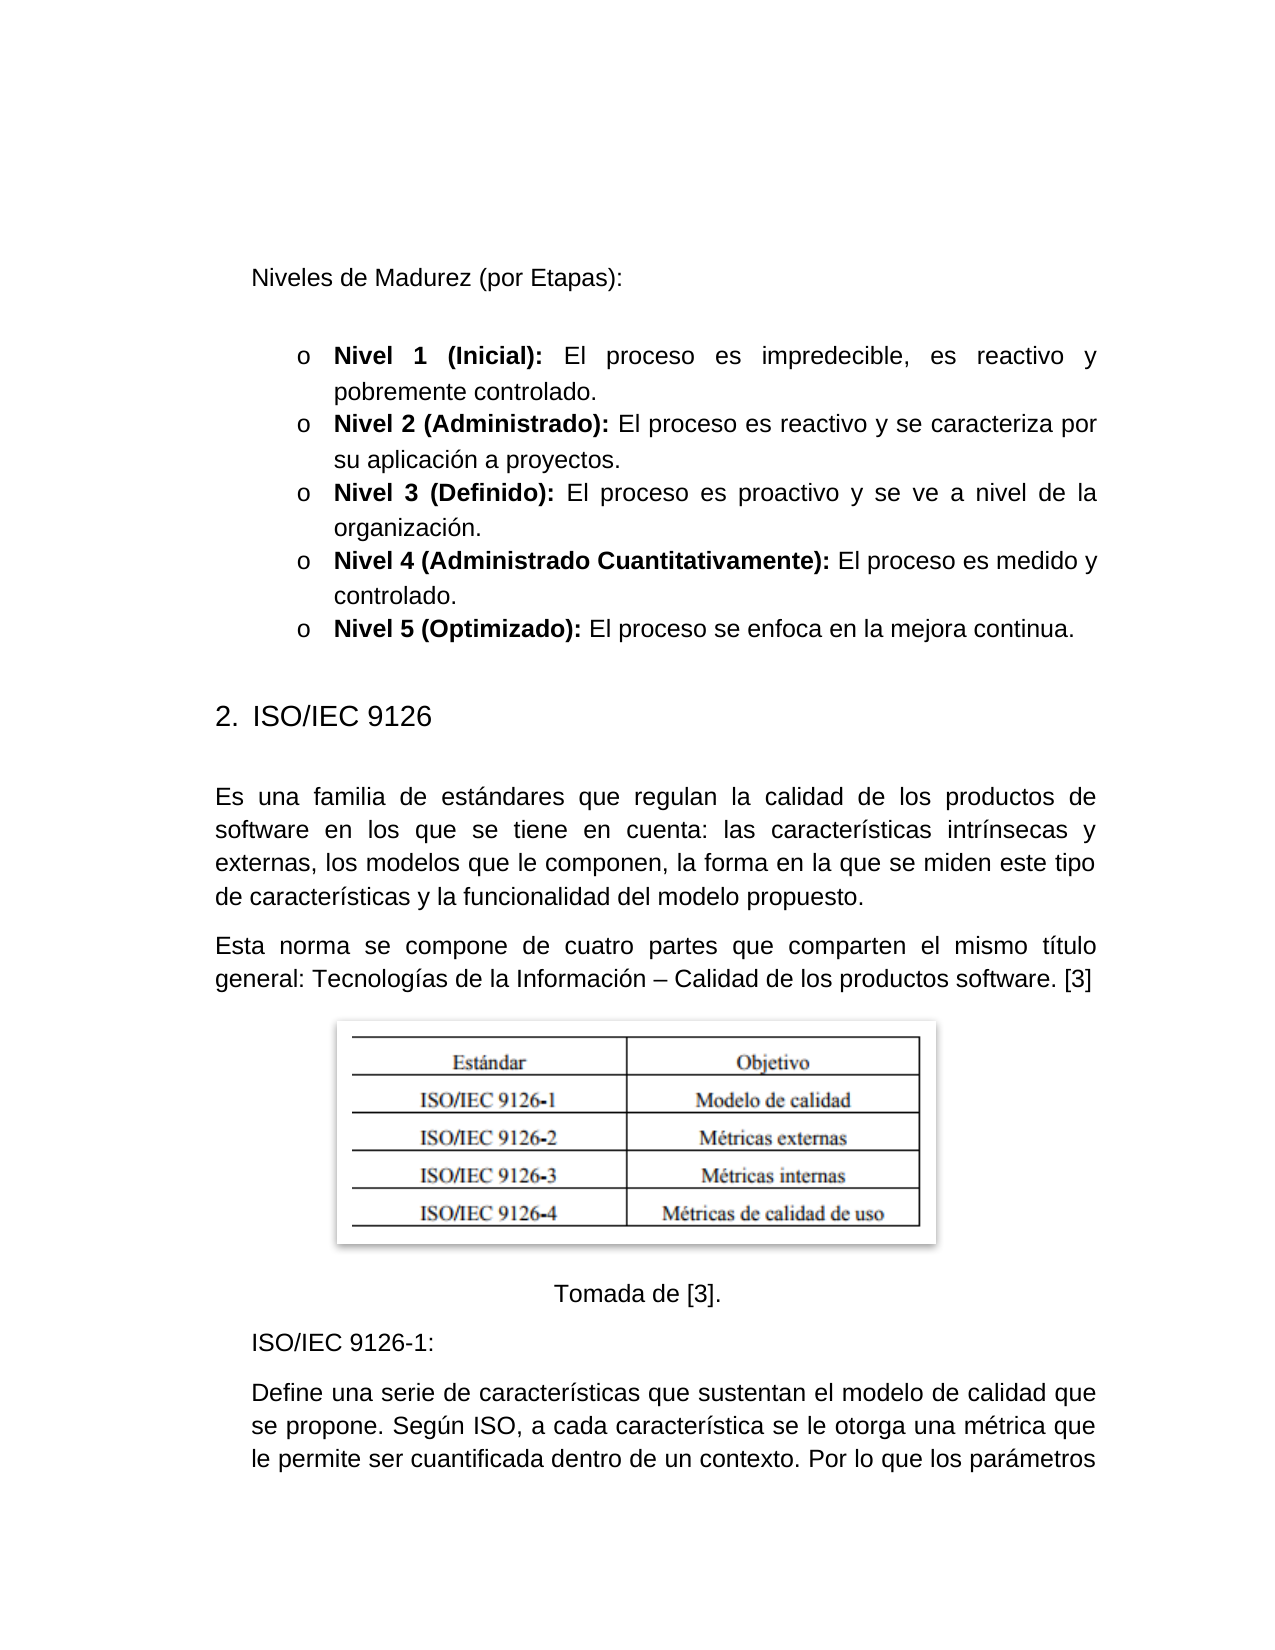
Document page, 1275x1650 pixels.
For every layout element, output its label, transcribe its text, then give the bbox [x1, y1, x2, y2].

text ISO/IEC 9126-1: [177, 1328, 1098, 1357]
text Esta norma se compone de cuatro partes que comparten el mismo título general: Tecnologías de la Información – Calidad de los productos software. [3] [215, 931, 1098, 993]
list Nivel 4 (Administrado Cuantitativamente): El proceso es medido y controlado. [296, 546, 1098, 610]
subtitle ISO/IEC 9126 [215, 699, 1098, 733]
picture [352, 1036, 922, 1229]
text Es una familia de estándares que regulan la calidad de los productos de software en los que se tiene en cuenta: las características intrínsecas y externas, los modelos que le componen, la forma en la que se miden este tipo de características y la funcionalidad del modelo propuesto. [215, 782, 1098, 910]
list Nivel 5 (Optimizado): El proceso se enfoca en la mejora continua. [296, 614, 1098, 645]
list Nivel 1 (Inicial): El proceso es impredecible, es reactivo y pobremente controlado. [296, 341, 1098, 405]
list Nivel 2 (Administrado): El proceso es reactivo y se caracteriza por su aplicación a proyectos. [296, 409, 1098, 473]
text Tomada de [3]. [177, 1278, 1098, 1307]
subtitle Niveles de Madurez (por Etapas): [177, 263, 1098, 292]
list Nivel 3 (Definido): El proceso es proactivo y se ve a nivel de la organización. [296, 478, 1098, 542]
